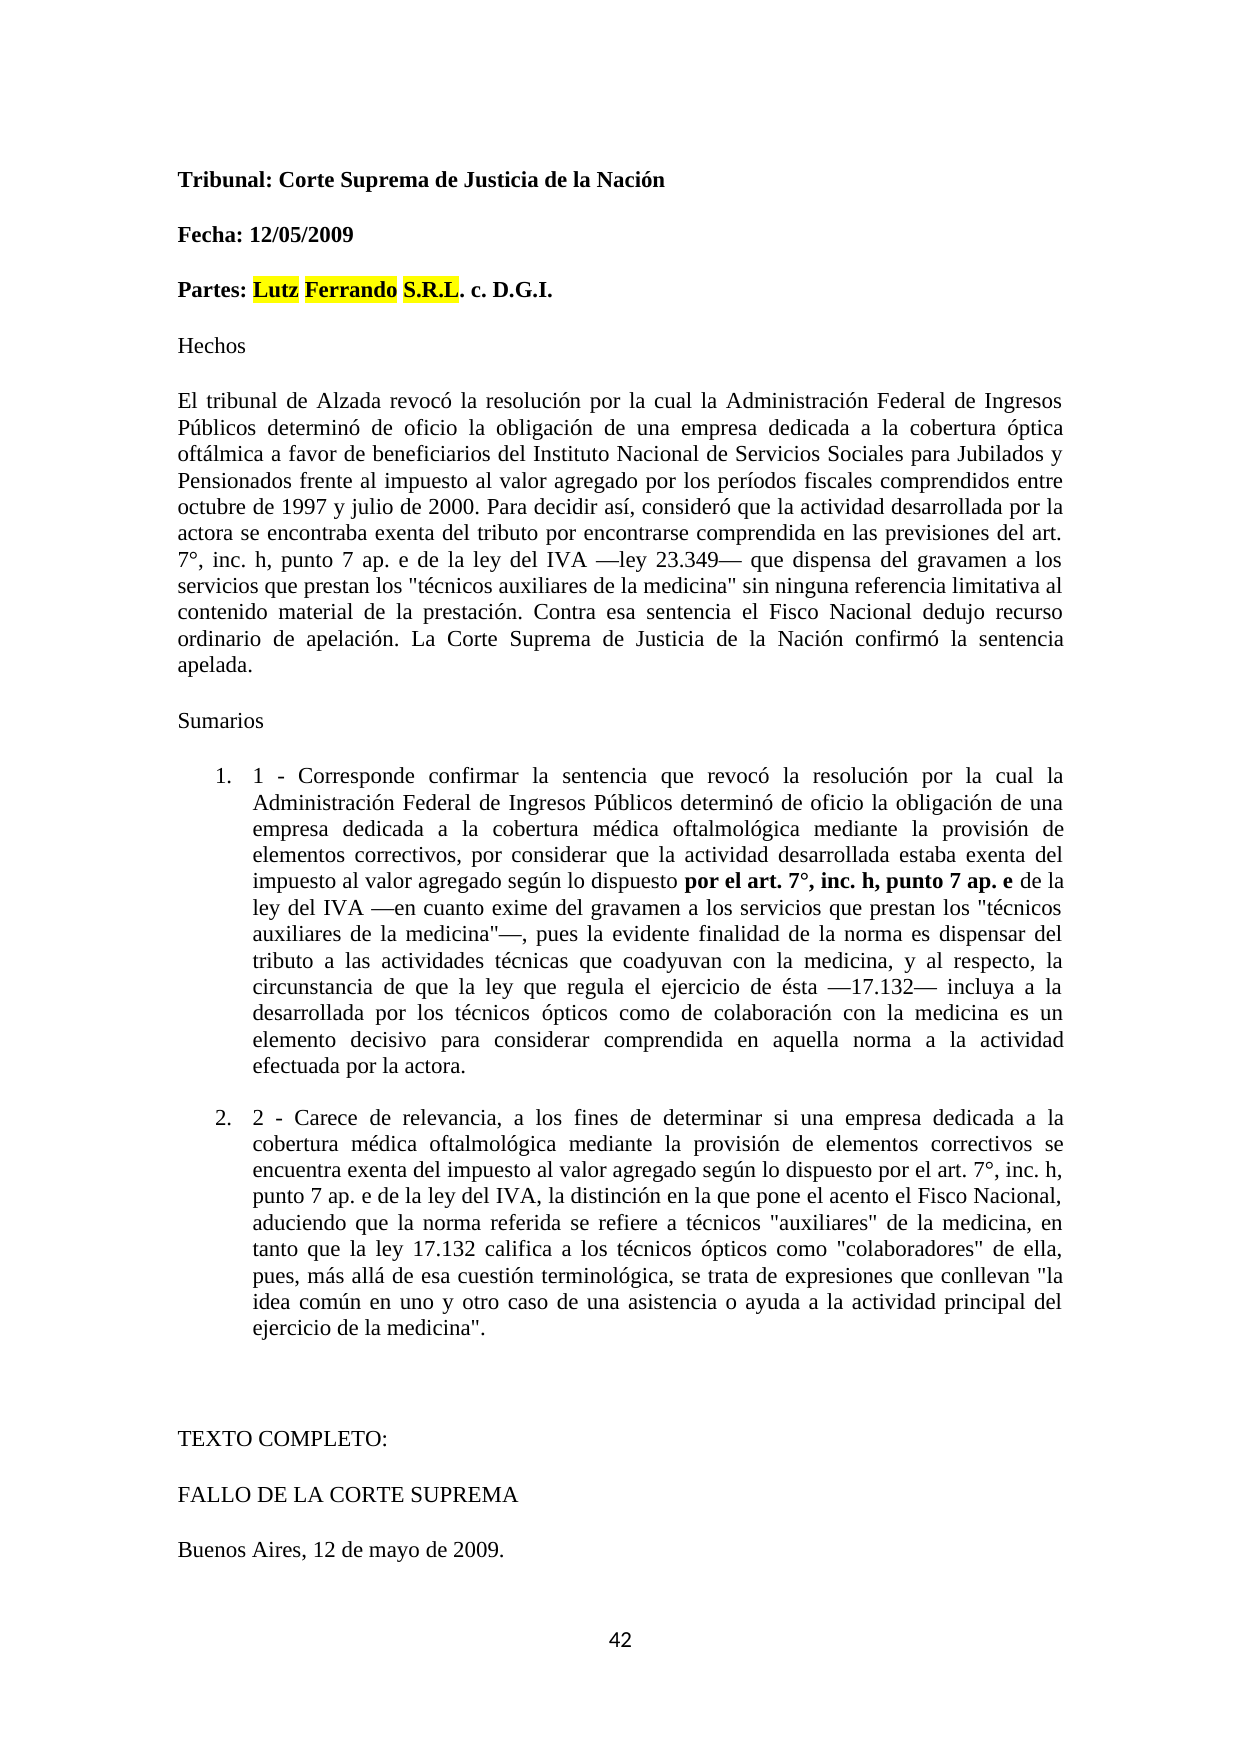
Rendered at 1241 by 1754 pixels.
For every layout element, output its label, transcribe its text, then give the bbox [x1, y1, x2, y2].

text FALLO DE LA CORTE SUPREMA [177, 1481, 1078, 1507]
text Hechos [177, 332, 1078, 359]
text Buenos Aires, 12 de mayo de 2009. [177, 1536, 1078, 1563]
text Sumarios [177, 707, 1078, 733]
list 1 - Corresponde confirmar la sentencia que revocó la resolución por la cual la Administración Federal de Ingresos Públicos determinó de oficio la obligación de una empresa dedicada a la cobertura médica oftalmológica mediante la provisión de elementos correctivos, por considerar que la actividad desarrollada estaba exenta del impuesto al valor agregado según lo dispuesto por el art. 7°, inc. h, punto 7 ap. e de la ley del IVA —en cuanto exime del gravamen a los servicios que prestan los "técnicos auxiliares de la medicina"—, pues la evidente finalidad de la norma es dispensar del tributo a las actividades técnicas que coadyuvan con la medicina, y al respecto, la circunstancia de que la ley que regula el ejercicio de ésta —17.132— incluya a la desarrollada por los técnicos ópticos como de colaboración con la medicina es un elemento decisivo para considerar comprendida en aquella norma a la actividad efectuada por la actora. [215, 762, 1064, 1078]
list 2 - Carece de relevancia, a los fines de determinar si una empresa dedicada a la cobertura médica oftalmológica mediante la provisión de elementos correctivos se encuentra exenta del impuesto al valor agregado según lo dispuesto por el art. 7°, inc. h, punto 7 ap. e de la ley del IVA, la distinción en la que pone el acento el Fisco Nacional, aduciendo que la norma referida se refiere a técnicos "auxiliares" de la medicina, en tanto que la ley 17.132 califica a los técnicos ópticos como "colaboradores" de ella, pues, más allá de esa cuestión terminológica, se trata de expresiones que conllevan "la idea común en uno y otro caso de una asistencia o ayuda a la actividad principal del ejercicio de la medicina". [215, 1103, 1064, 1341]
text Partes: Lutz Ferrando S.R.L. c. D.G.I. [459, 277, 1078, 303]
text TEXTO COMPLETO: [177, 1425, 1078, 1452]
text El tribunal de Alzada revocó la resolución por la cual la Administración Federal de Ingresos Públicos determinó de oficio la obligación de una empresa dedicada a la cobertura óptica oftálmica a favor de beneficiarios del Instituto Nacional de Servicios Sociales para Jubilados y Pensionados frente al impuesto al valor agregado por los períodos fiscales comprendidos entre octubre de 1997 y julio de 2000. Para decidir así, consideró que la actividad desarrollada por la actora se encontraba exenta del tributo por encontrarse comprendida en las previsiones del art. 7°, inc. h, punto 7 ap. e de la ley del IVA —ley 23.349— que dispensa del gravamen a los servicios que prestan los "técnicos auxiliares de la medicina" sin ninguna referencia limitativa al contenido material de la prestación. Contra esa sentencia el Fisco Nacional dedujo recurso ordinario de apelación. La Corte Suprema de Justicia de la Nación confirmó la sentencia apelada. [177, 388, 1064, 677]
subtitle Tribunal: Corte Suprema de Justicia de la Nación Fecha: 12/05/2009 [177, 166, 668, 248]
